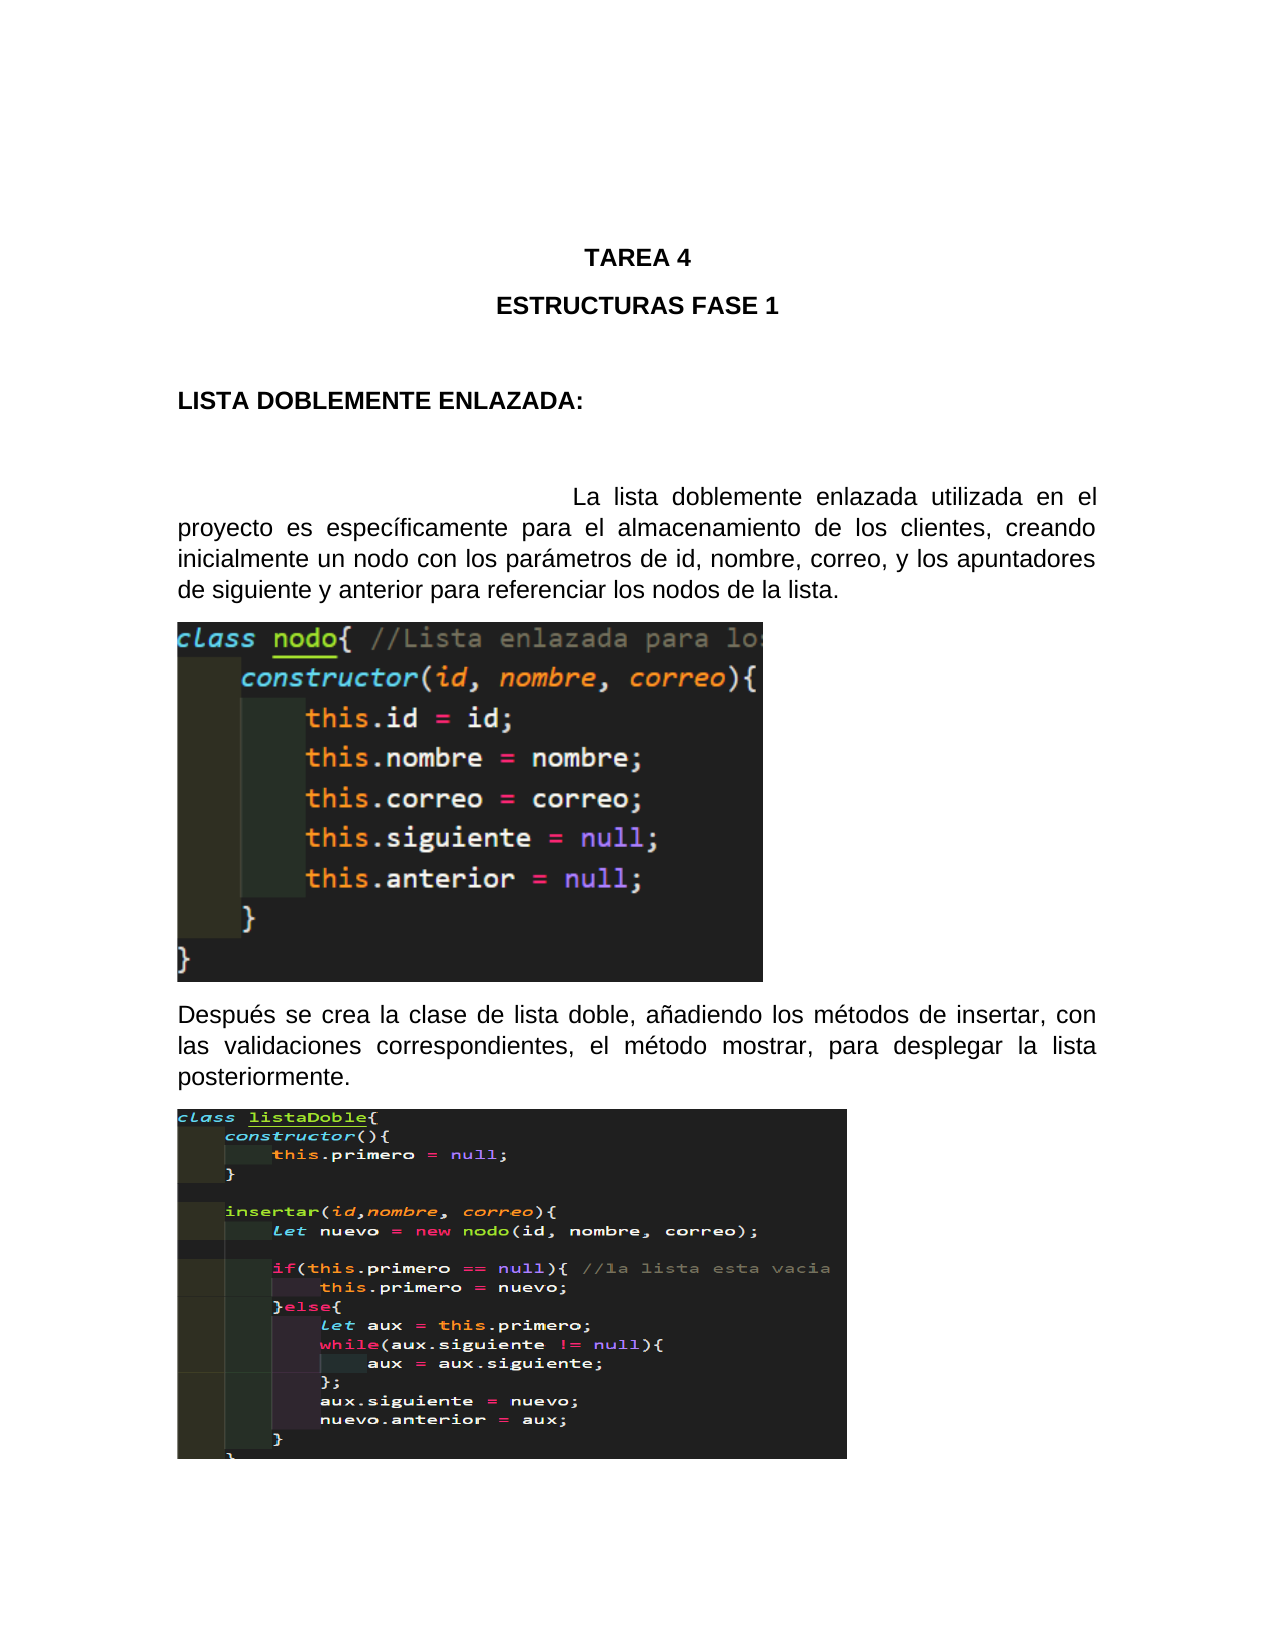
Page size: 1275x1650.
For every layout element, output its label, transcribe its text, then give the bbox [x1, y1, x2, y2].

text Después se crea la clase de lista doble, añadiendo los métodos de insertar, con las validaciones correspondientes, el método mostrar, para desplegar la lista posteriormente. [177, 1000, 1098, 1091]
text LISTA DOBLEMENTE ENLAZADA: [177, 386, 1098, 415]
picture [177, 1109, 847, 1459]
text ESTRUCTURAS FASE 1 [177, 291, 1098, 319]
text La lista doblemente enlazada utilizada en el proyecto es específicamente para el almacenamiento de los clientes, creando inicialmente un nodo con los parámetros de id, nombre, correo, y los apuntadores de siguiente y anterior para referenciar los nodos de la lista. [177, 482, 1098, 603]
text TAREA 4 [177, 243, 1098, 272]
picture [177, 622, 763, 982]
